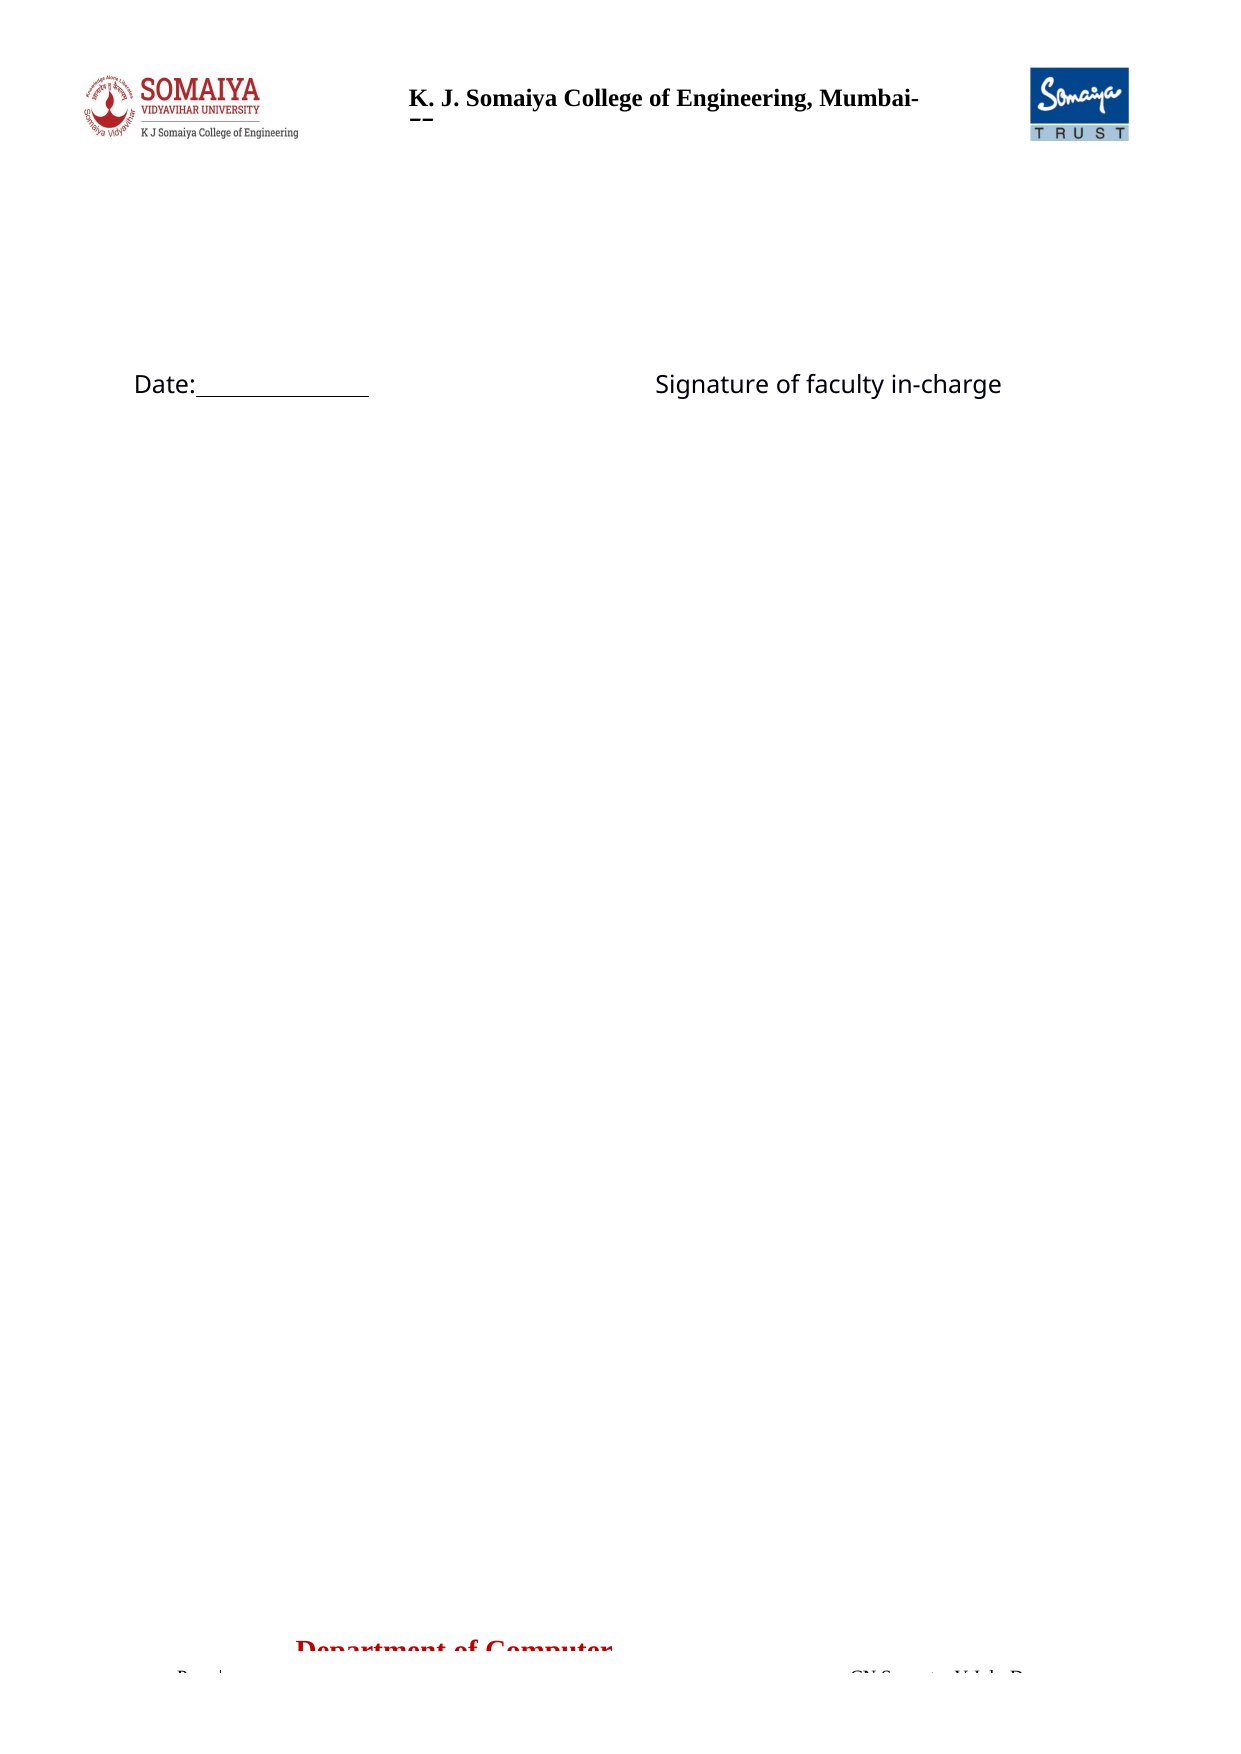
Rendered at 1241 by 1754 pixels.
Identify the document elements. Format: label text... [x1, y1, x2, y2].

text Date: Signature of faculty in-charge [133, 367, 1165, 401]
picture [82, 74, 299, 139]
picture [1030, 67, 1129, 141]
